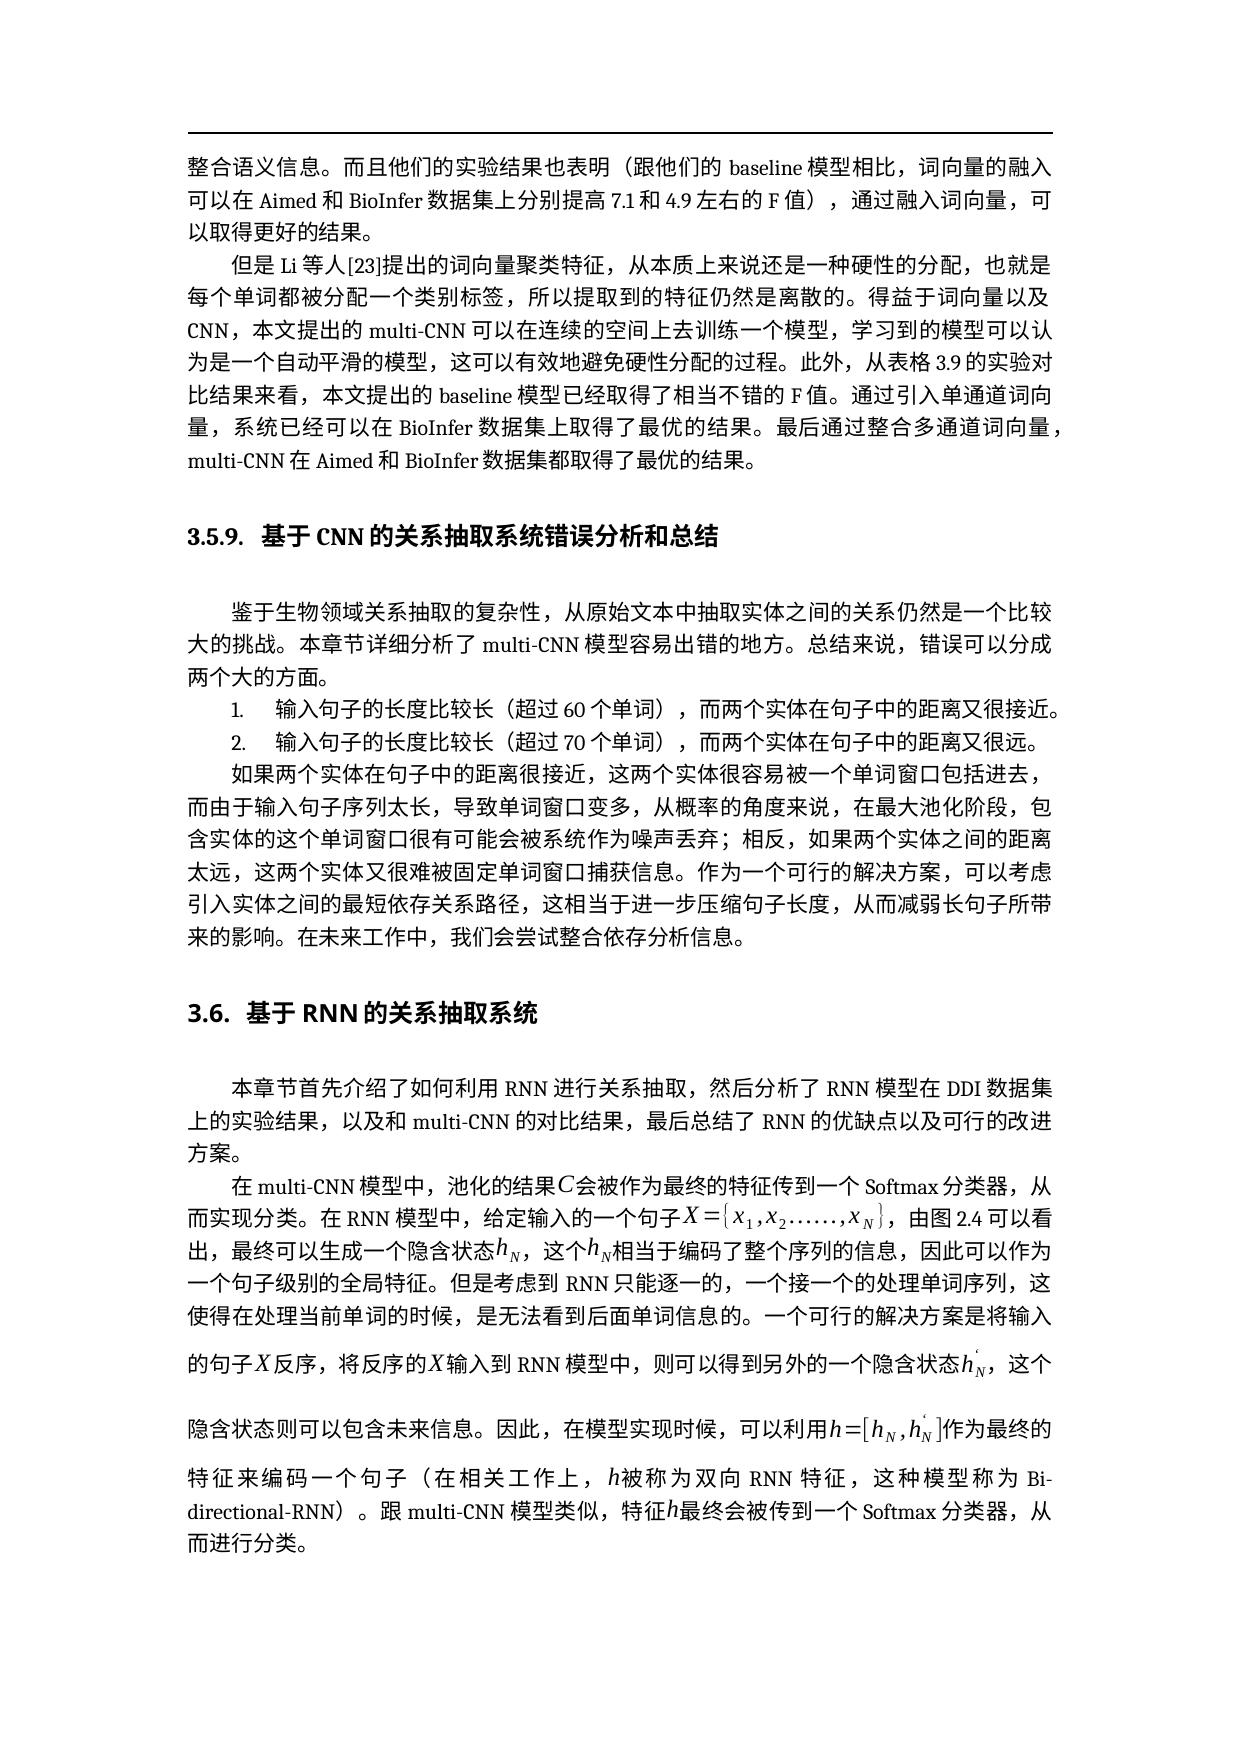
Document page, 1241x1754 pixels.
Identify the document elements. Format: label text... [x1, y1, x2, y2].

list 输入句子的长度比较长（超过70个单词），而两个实体在句子中的距离又很远。 [231, 724, 1053, 757]
subtitle 基于CNN的关系抽取系统错误分析和总结 [187, 502, 1053, 567]
text 本章节首先介绍了如何利用RNN进行关系抽取，然后分析了RNN模型在DDI数据集上的实验结果，以及和multi-CNN的对比结果，最后总结了RNN的优缺点以及可行的改进方案。 [187, 1071, 1053, 1168]
list 输入句子的长度比较长（超过60个单词），而两个实体在句子中的距离又很接近。 [231, 692, 1053, 724]
text 在multi-CNN模型中，池化的结果会被作为最终的特征传到一个Softmax分类器，从而实现分类。在RNN模型中，给定输入的一个句子，由图2.4可以看出，最终可以生成一个隐含状态，这个相当于编码了整个序列的信息，因此可以作为一个句子级别的全局特征。但是考虑到RNN只能逐一的，一个接一个的处理单词序列，这使得在处理当前单词的时候，是无法看到后面单词信息的。一个可行的解决方案是将输入的句子反序，将反序的输入到RNN模型中，则可以得到另外的一个隐含状态，这个隐含状态则可以包含未来信息。因此，在模型实现时候，可以利用作为最终的特征来编码一个句子（在相关工作上，被称为双向RNN特征，这种模型称为Bi-directional-RNN）。跟multi-CNN模型类似，特征最终会被传到一个Softmax分类器，从而进行分类。 [187, 1168, 1053, 1558]
text 鉴于生物领域关系抽取的复杂性，从原始文本中抽取实体之间的关系仍然是一个比较大的挑战。本章节详细分析了multi-CNN模型容易出错的地方。总结来说，错误可以分成两个大的方面。 [187, 594, 1053, 692]
subtitle 基于RNN的关系抽取系统 [187, 979, 1053, 1044]
text 如果两个实体在句子中的距离很接近，这两个实体很容易被一个单词窗口包括进去，而由于输入句子序列太长，导致单词窗口变多，从概率的角度来说，在最大池化阶段，包含实体的这个单词窗口很有可能会被系统作为噪声丢弃；相反，如果两个实体之间的距离太远，这两个实体又很难被固定单词窗口捕获信息。作为一个可行的解决方案，可以考虑引入实体之间的最短依存关系路径，这相当于进一步压缩句子长度，从而减弱长句子所带来的影响。在未来工作中，我们会尝试整合依存分析信息。 [187, 757, 1053, 952]
text 但是Li等人[23]提出的词向量聚类特征，从本质上来说还是一种硬性的分配，也就是每个单词都被分配一个类别标签，所以提取到的特征仍然是离散的。得益于词向量以及CNN，本文提出的multi-CNN可以在连续的空间上去训练一个模型，学习到的模型可以认为是一个自动平滑的模型，这可以有效地避免硬性分配的过程。此外，从表格3.9的实验对比结果来看，本文提出的baseline模型已经取得了相当不错的F值。通过引入单通道词向量，系统已经可以在BioInfer数据集上取得了最优的结果。最后通过整合多通道词向量，multi-CNN在Aimed和BioInfer数据集都取得了最优的结果。 [187, 247, 1053, 475]
